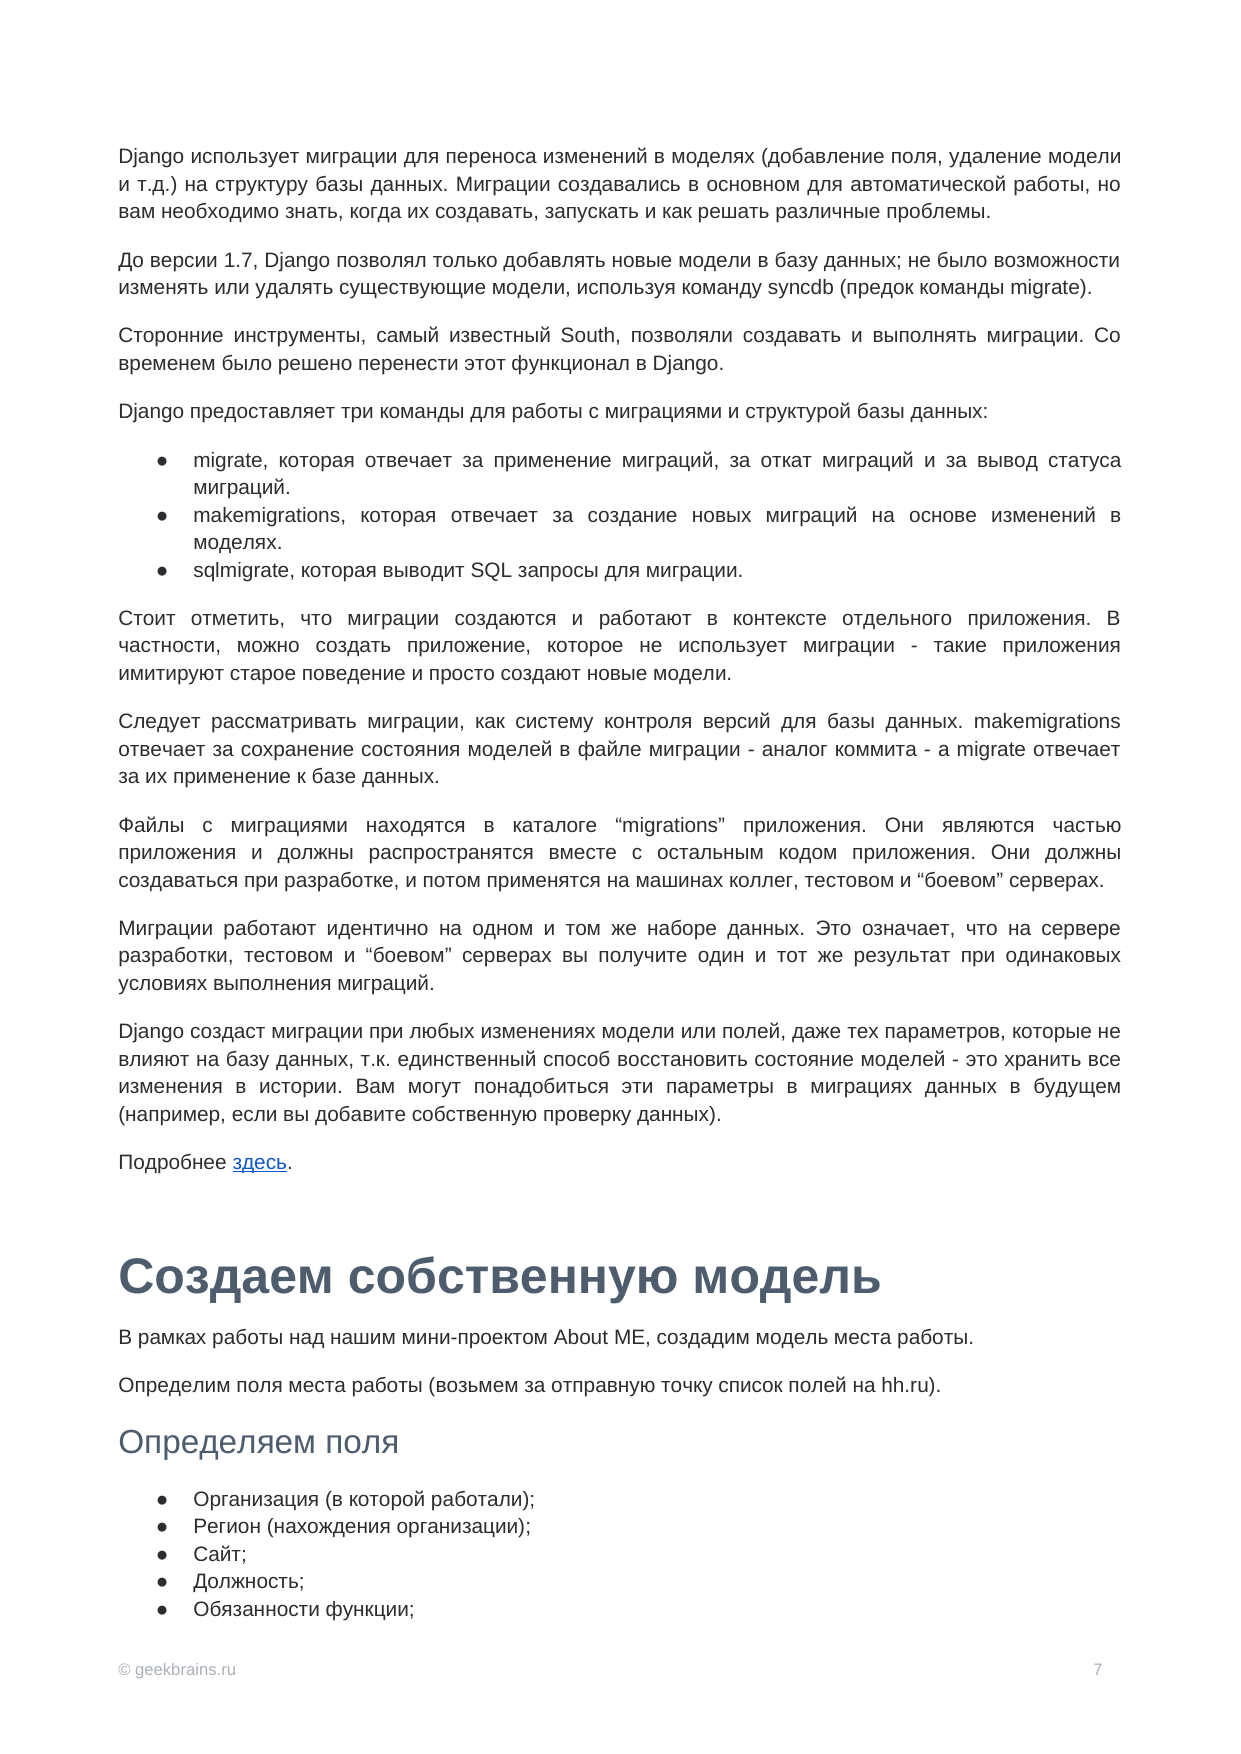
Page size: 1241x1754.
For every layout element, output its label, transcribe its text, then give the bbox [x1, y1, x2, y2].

text Django предоставляет три команды для работы с миграциями и структурой базы данных: [118, 399, 1122, 423]
list Обязанности функции; [156, 1597, 1122, 1621]
list makemigrations, которая отвечает за создание новых миграций на основе изменений в моделях. [156, 502, 1122, 554]
subtitle Создаем собственную модель [118, 1247, 1122, 1304]
text В рамках работы над нашим мини-проектом About ME, создадим модель места работы. [118, 1325, 1122, 1349]
list migrate, которая отвечает за применение миграций, за откат миграций и за вывод статуса миграций. [156, 447, 1122, 499]
text Django создаст миграции при любых изменениях модели или полей, даже тех параметров, которые не влияют на базу данных, т.к. единственный способ восстановить состояние моделей - это хранить все изменения в истории. Вам могут понадобиться эти параметры в миграциях данных в будущем (например, если вы добавите собственную проверку данных). [118, 1019, 1122, 1126]
text Определим поля места работы (возьмем за отправную точку список полей на hh.ru). [118, 1373, 1122, 1397]
list Организация (в которой работали); [156, 1487, 1122, 1511]
text Подробнее здесь. [118, 1150, 1122, 1174]
text Django использует миграции для переноса изменений в моделях (добавление поля, удаление модели и т.д.) на структуру базы данных. Миграции создавались в основном для автоматической работы, но вам необходимо знать, когда их создавать, запускать и как решать различные проблемы. [118, 144, 1122, 223]
text Следует рассматривать миграции, как систему контроля версий для базы данных. makemigrations отвечает за сохранение состояния моделей в файле миграции - аналог коммита - а migrate отвечает за их применение к базе данных. [118, 709, 1122, 788]
list Должность; [156, 1569, 1122, 1593]
text Файлы с миграциями находятся в каталоге “migrations” приложения. Они являются частью приложения и должны распространятся вместе с остальным кодом приложения. Они должны создаваться при разработке, и потом применятся на машинах коллег, тестовом и “боевом” серверах. [118, 812, 1122, 891]
subtitle Определяем поля [118, 1422, 1122, 1460]
text Сторонние инструменты, самый известный South, позволяли создавать и выполнять миграции. Со временем было решено перенести этот функционал в Django. [118, 323, 1122, 375]
text Миграции работают идентично на одном и том же наборе данных. Это означает, что на сервере разработки, тестовом и “боевом” серверах вы получите один и тот же результат при одинаковых условиях выполнения миграций. [118, 916, 1122, 995]
list Регион (нахождения организации); [156, 1514, 1122, 1538]
list Сайт; [156, 1542, 1122, 1566]
text Стоит отметить, что миграции создаются и работают в контексте отдельного приложения. В частности, можно создать приложение, которое не использует миграции - такие приложения имитируют старое поведение и просто создают новые модели. [118, 606, 1122, 685]
list sqlmigrate, которая выводит SQL запросы для миграции. [156, 557, 1122, 581]
text До версии 1.7, Django позволял только добавлять новые модели в базу данных; не было возможности изменять или удалять существующие модели, используя команду syncdb (предок команды migrate). [118, 247, 1122, 299]
